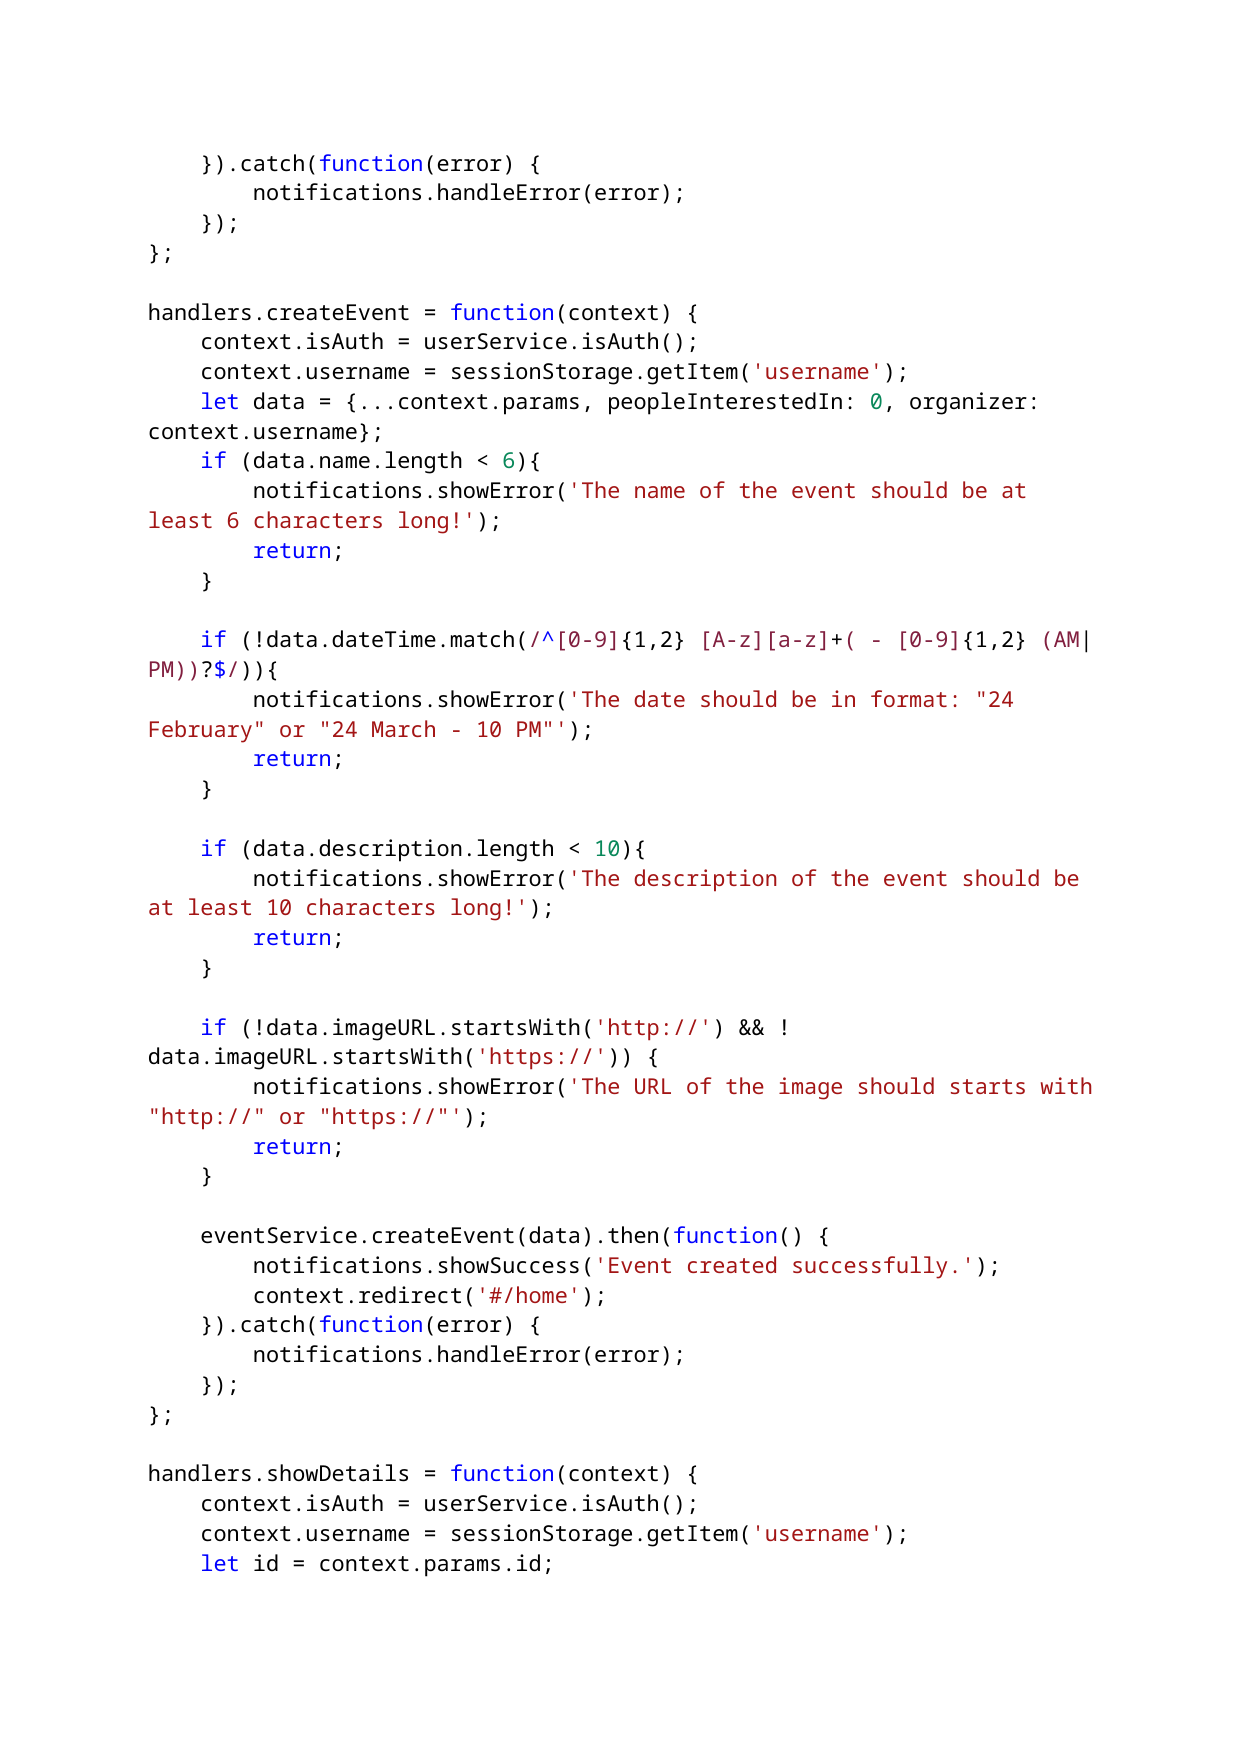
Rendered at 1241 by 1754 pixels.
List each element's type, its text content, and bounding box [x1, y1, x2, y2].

text } [148, 952, 1093, 982]
text eventService.createEvent(data).then(function() { [148, 1220, 1093, 1250]
text notifications.showError('The date should be in format: "24 February" or "24 March - 10 PM"'); [148, 684, 1093, 743]
text }).catch(function(error) { [148, 1309, 1093, 1339]
text if (data.name.length < 6){ [148, 446, 1093, 475]
text } [148, 1161, 1093, 1190]
text let data = {...context.params, peopleInterestedIn: 0, organizer: context.username}; [148, 386, 1093, 446]
text return; [148, 535, 1093, 565]
text } [148, 565, 1093, 594]
text notifications.showError('The name of the event should be at least 6 characters long!'); [148, 475, 1093, 535]
text if (data.description.length < 10){ [148, 833, 1093, 863]
text notifications.handleError(error); [148, 1339, 1093, 1369]
text }); [148, 1369, 1093, 1399]
text context.username = sessionStorage.getItem('username'); [148, 1518, 1093, 1548]
text return; [148, 1131, 1093, 1161]
text return; [148, 922, 1093, 952]
text if (!data.imageURL.startsWith('http://') && !data.imageURL.startsWith('https://')) { [148, 1012, 1093, 1071]
text context.redirect('#/home'); [148, 1280, 1093, 1309]
text notifications.showSuccess('Event created successfully.'); [148, 1250, 1093, 1280]
text }); [148, 207, 1093, 237]
text context.isAuth = userService.isAuth(); [148, 326, 1093, 356]
text let id = context.params.id; [148, 1548, 1093, 1578]
text context.isAuth = userService.isAuth(); [148, 1488, 1093, 1518]
text context.username = sessionStorage.getItem('username'); [148, 356, 1093, 386]
text } [148, 773, 1093, 803]
text notifications.showError('The description of the event should be at least 10 characters long!'); [148, 863, 1093, 922]
text notifications.handleError(error); [148, 177, 1093, 207]
text if (!data.dateTime.match(/^[0-9]{1,2} [A-z][a-z]+( - [0-9]{1,2} (AM|PM))?$/)){ [148, 624, 1093, 684]
text }).catch(function(error) { [148, 148, 1093, 177]
text handlers.createEvent = function(context) { [148, 297, 1093, 326]
text notifications.showError('The URL of the image should starts with "http://" or "https://"'); [148, 1071, 1093, 1131]
text }; [148, 1399, 1093, 1429]
text }; [148, 237, 1093, 267]
text handlers.showDetails = function(context) { [148, 1458, 1093, 1488]
text return; [148, 743, 1093, 773]
